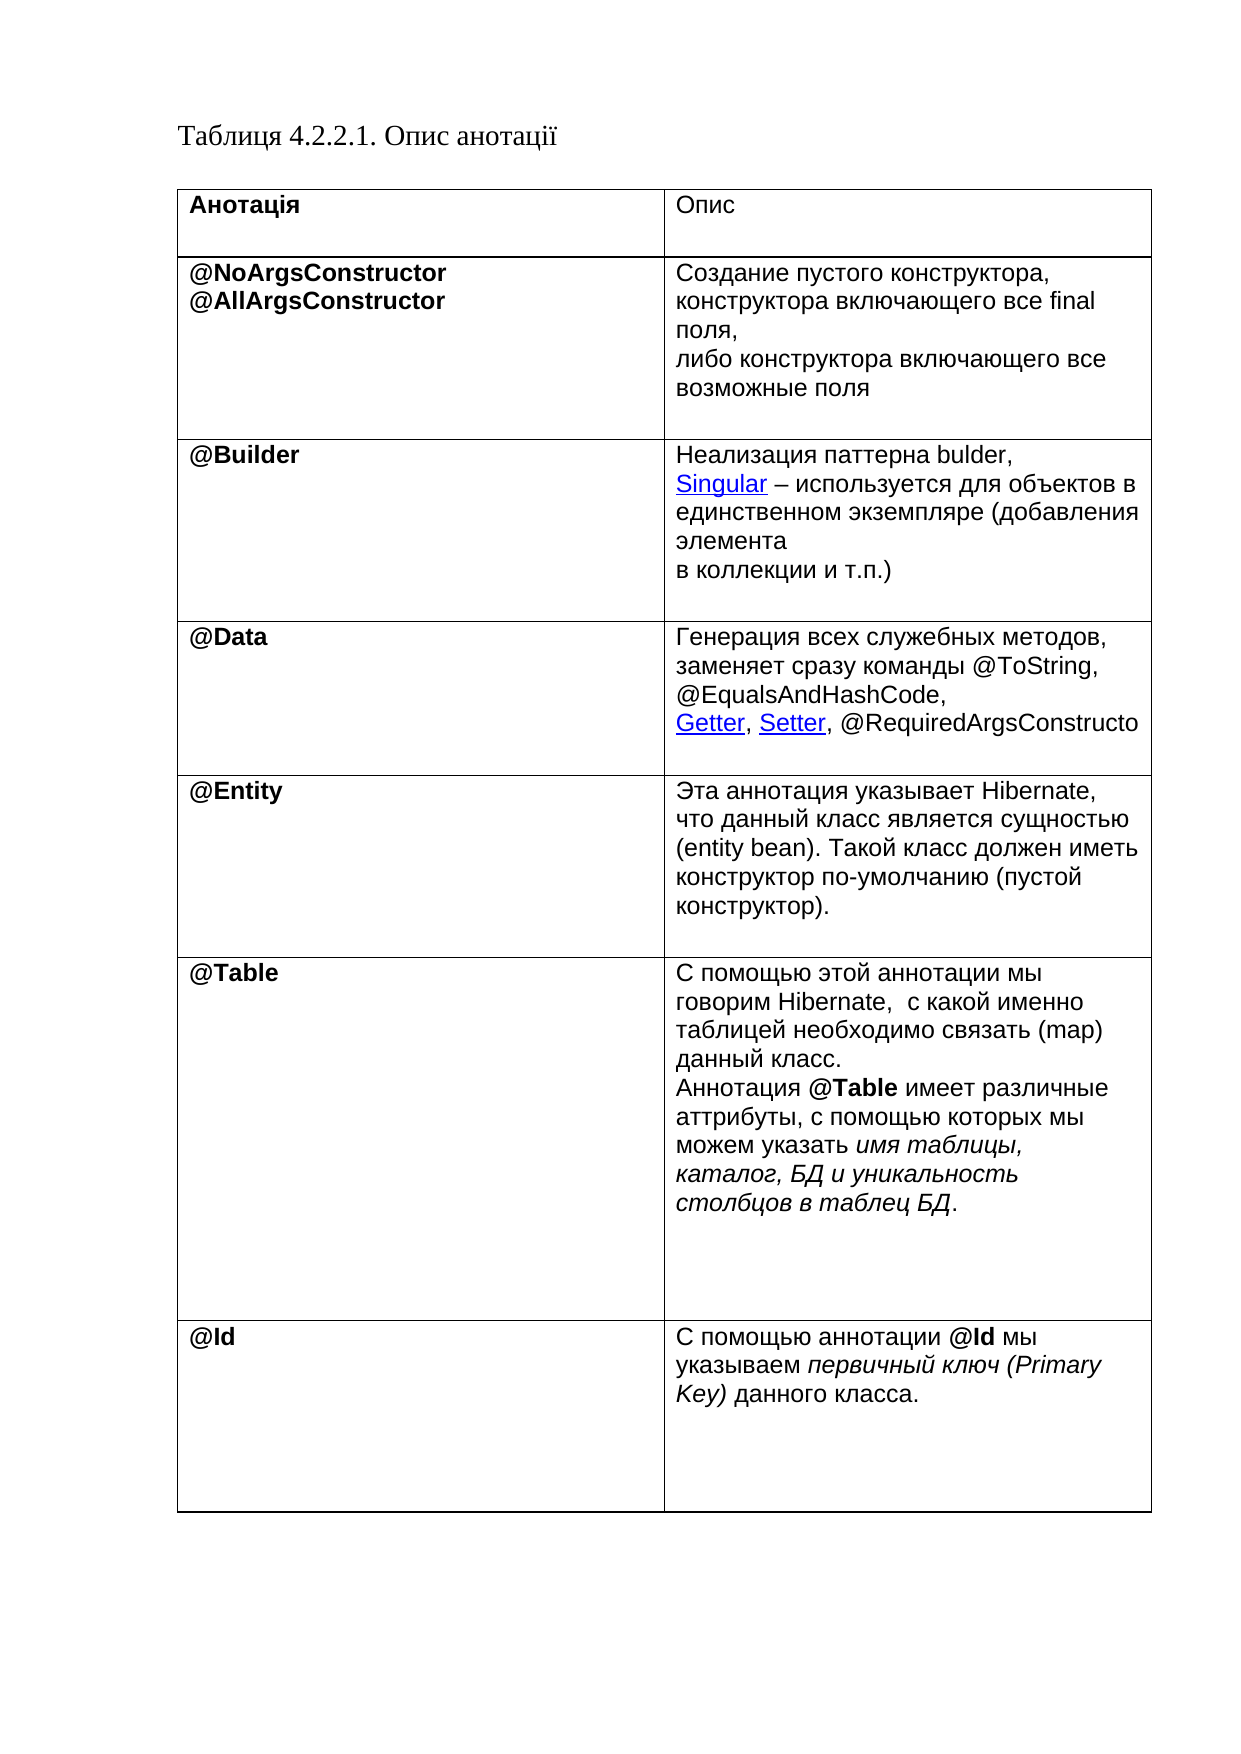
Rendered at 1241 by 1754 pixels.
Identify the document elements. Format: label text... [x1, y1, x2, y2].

table_cell С помощью этой аннотации мы говорим Hibernate, с какой именно таблицей необходимо связать (map) данный класс. Аннотация @Table имеет различные аттрибуты, с помощью которых мы можем указать имя таблицы, каталог, БД и уникальность столбцов в таблец БД. [665, 958, 1151, 1320]
table_header Опис [665, 190, 1151, 256]
text Таблиця 4.2.2.1. Опис анотації [177, 118, 1152, 152]
table_header Анотація [178, 190, 664, 256]
table_cell @Data [178, 622, 664, 774]
table_cell Hеализация паттерна bulder, Singular – используется для объектов в единственном экземпляре (добавления элемента в коллекции и т.п.) [665, 440, 1151, 621]
table_cell Генерация всех служебных методов, заменяет сразу команды @ToString, @EqualsAndHashCode, Getter, Setter, @RequiredArgsConstructo [665, 622, 1151, 774]
table_cell Эта аннотация указывает Hibernate, что данный класс является сущностью (entity bean). Такой класс должен иметь конструктор по-умолчанию (пустой конструктор). [665, 776, 1151, 957]
table_cell @NoArgsConstructor @AllArgsConstructor [178, 258, 664, 439]
table_cell @Table [178, 958, 664, 1320]
table_cell @Id [178, 1321, 664, 1511]
table_cell С помощью аннотации @Id мы указываем первичный ключ (Primary Key) данного класса. [665, 1321, 1151, 1511]
table_cell @Entity [178, 776, 664, 957]
table_cell Cоздание пустого конструктора, конструктора включающего все final поля, либо конструктора включающего все возможные поля [665, 258, 1151, 439]
table_cell @Builder [178, 440, 664, 621]
